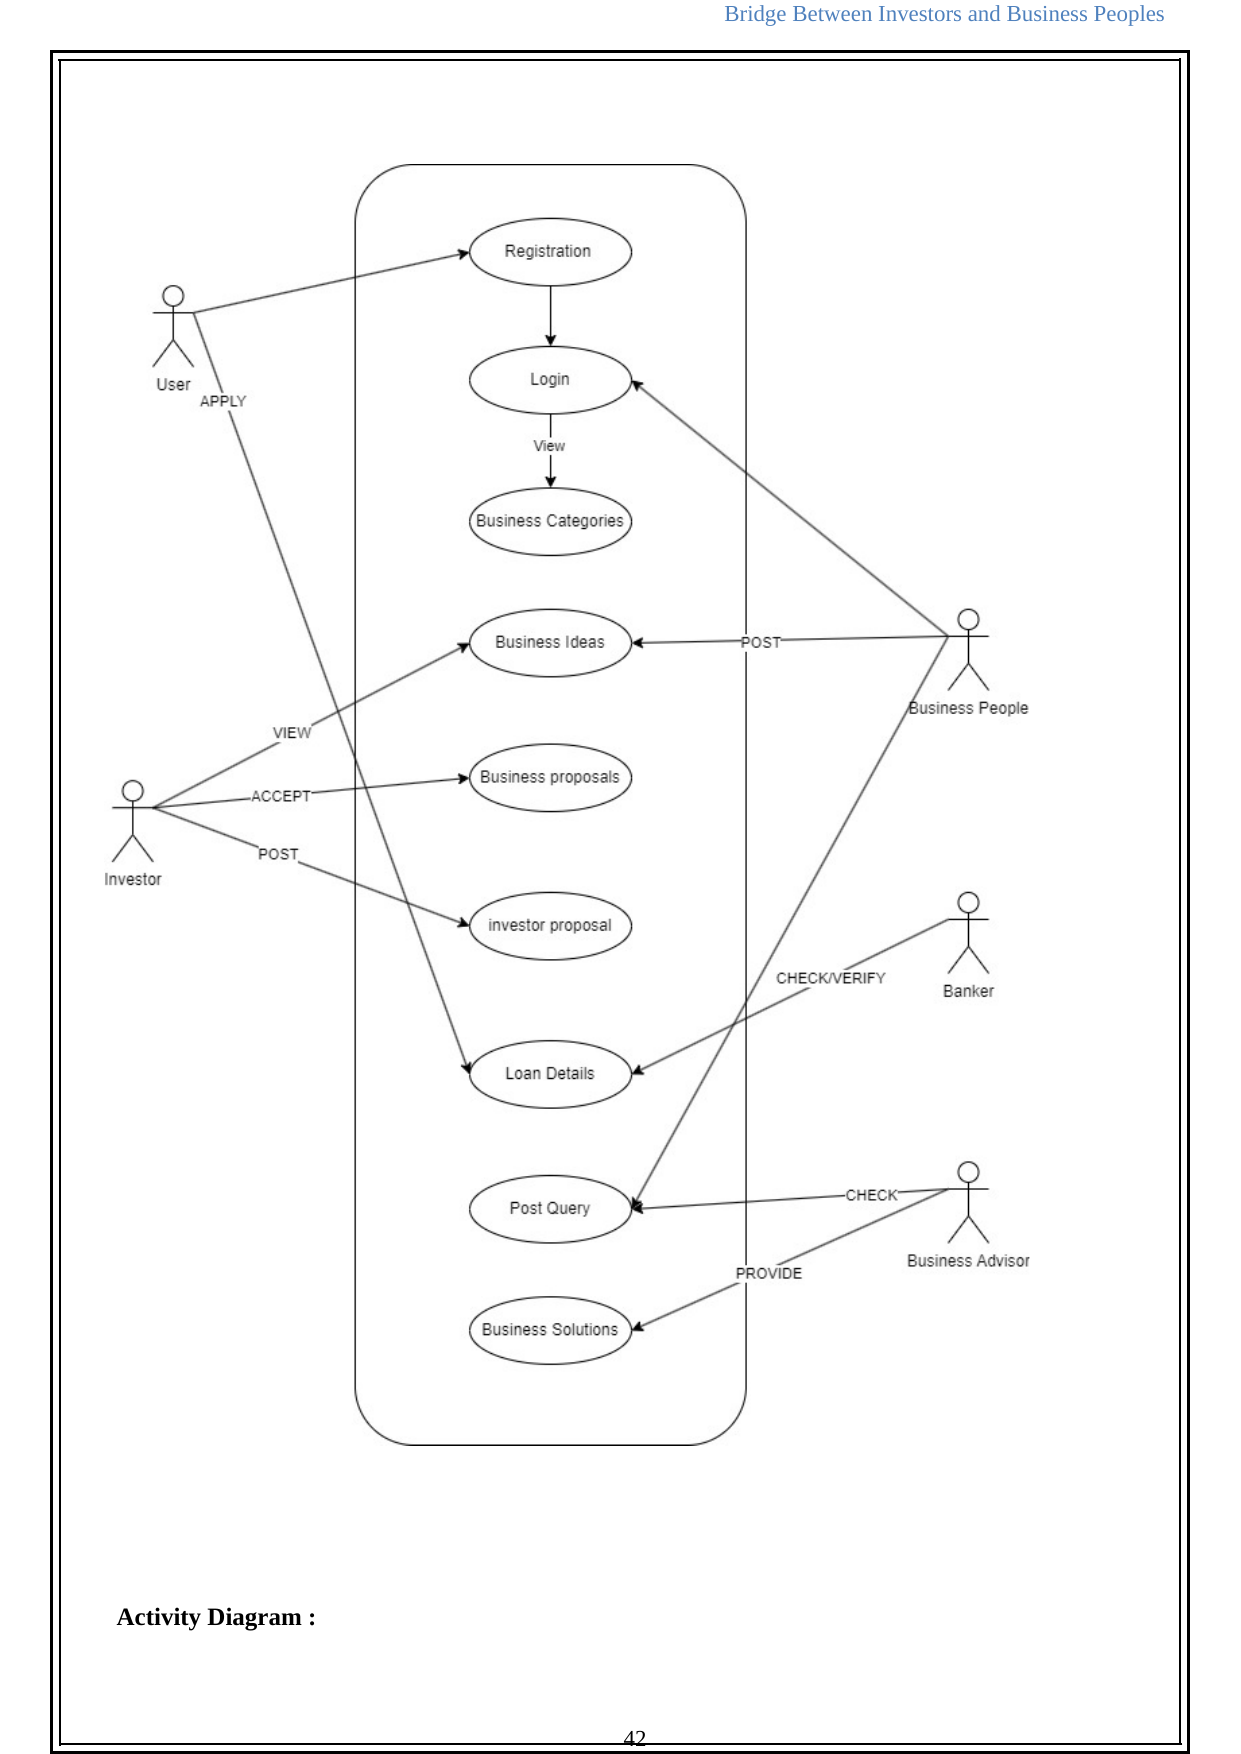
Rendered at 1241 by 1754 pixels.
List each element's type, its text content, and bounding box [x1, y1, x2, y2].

text Activity Diagram : [116, 1602, 1165, 1631]
picture [104, 164, 1030, 1446]
